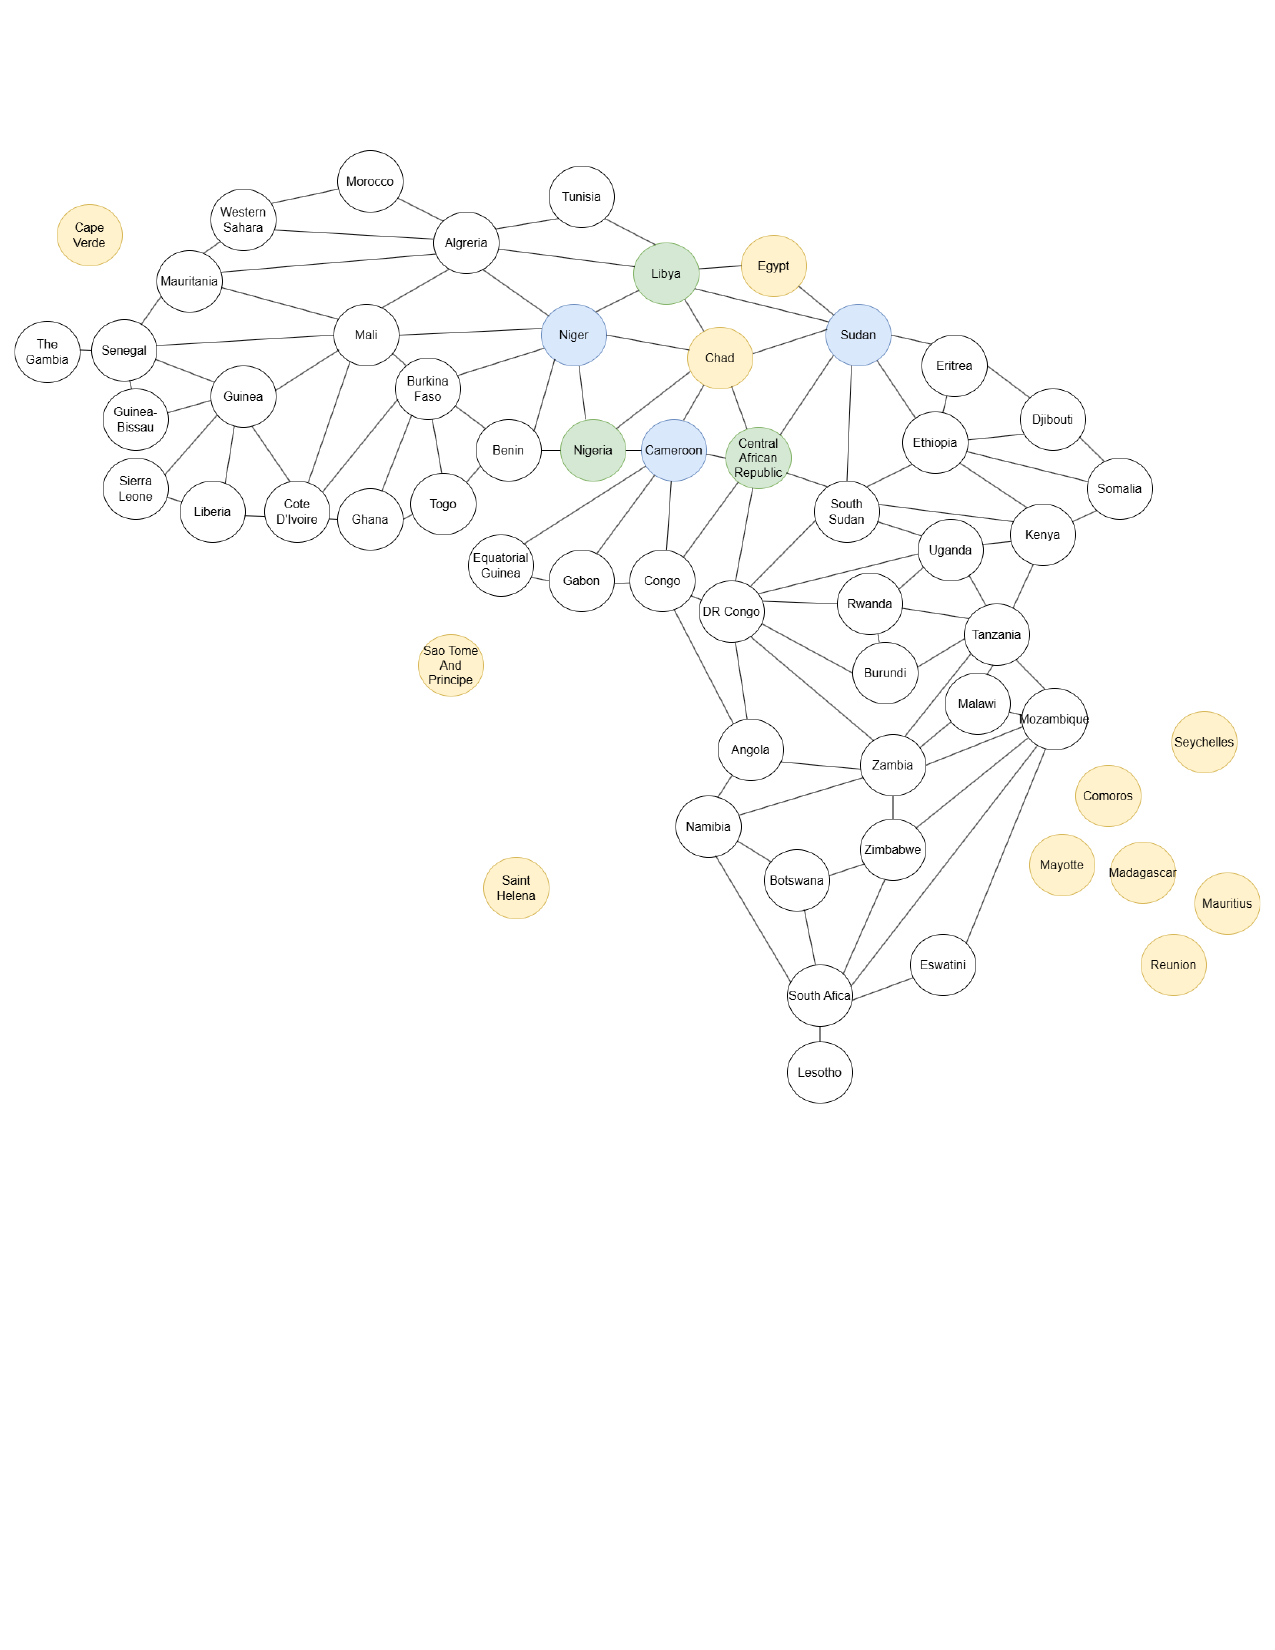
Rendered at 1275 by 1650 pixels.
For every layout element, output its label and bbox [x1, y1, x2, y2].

picture [14, 150, 1261, 1104]
